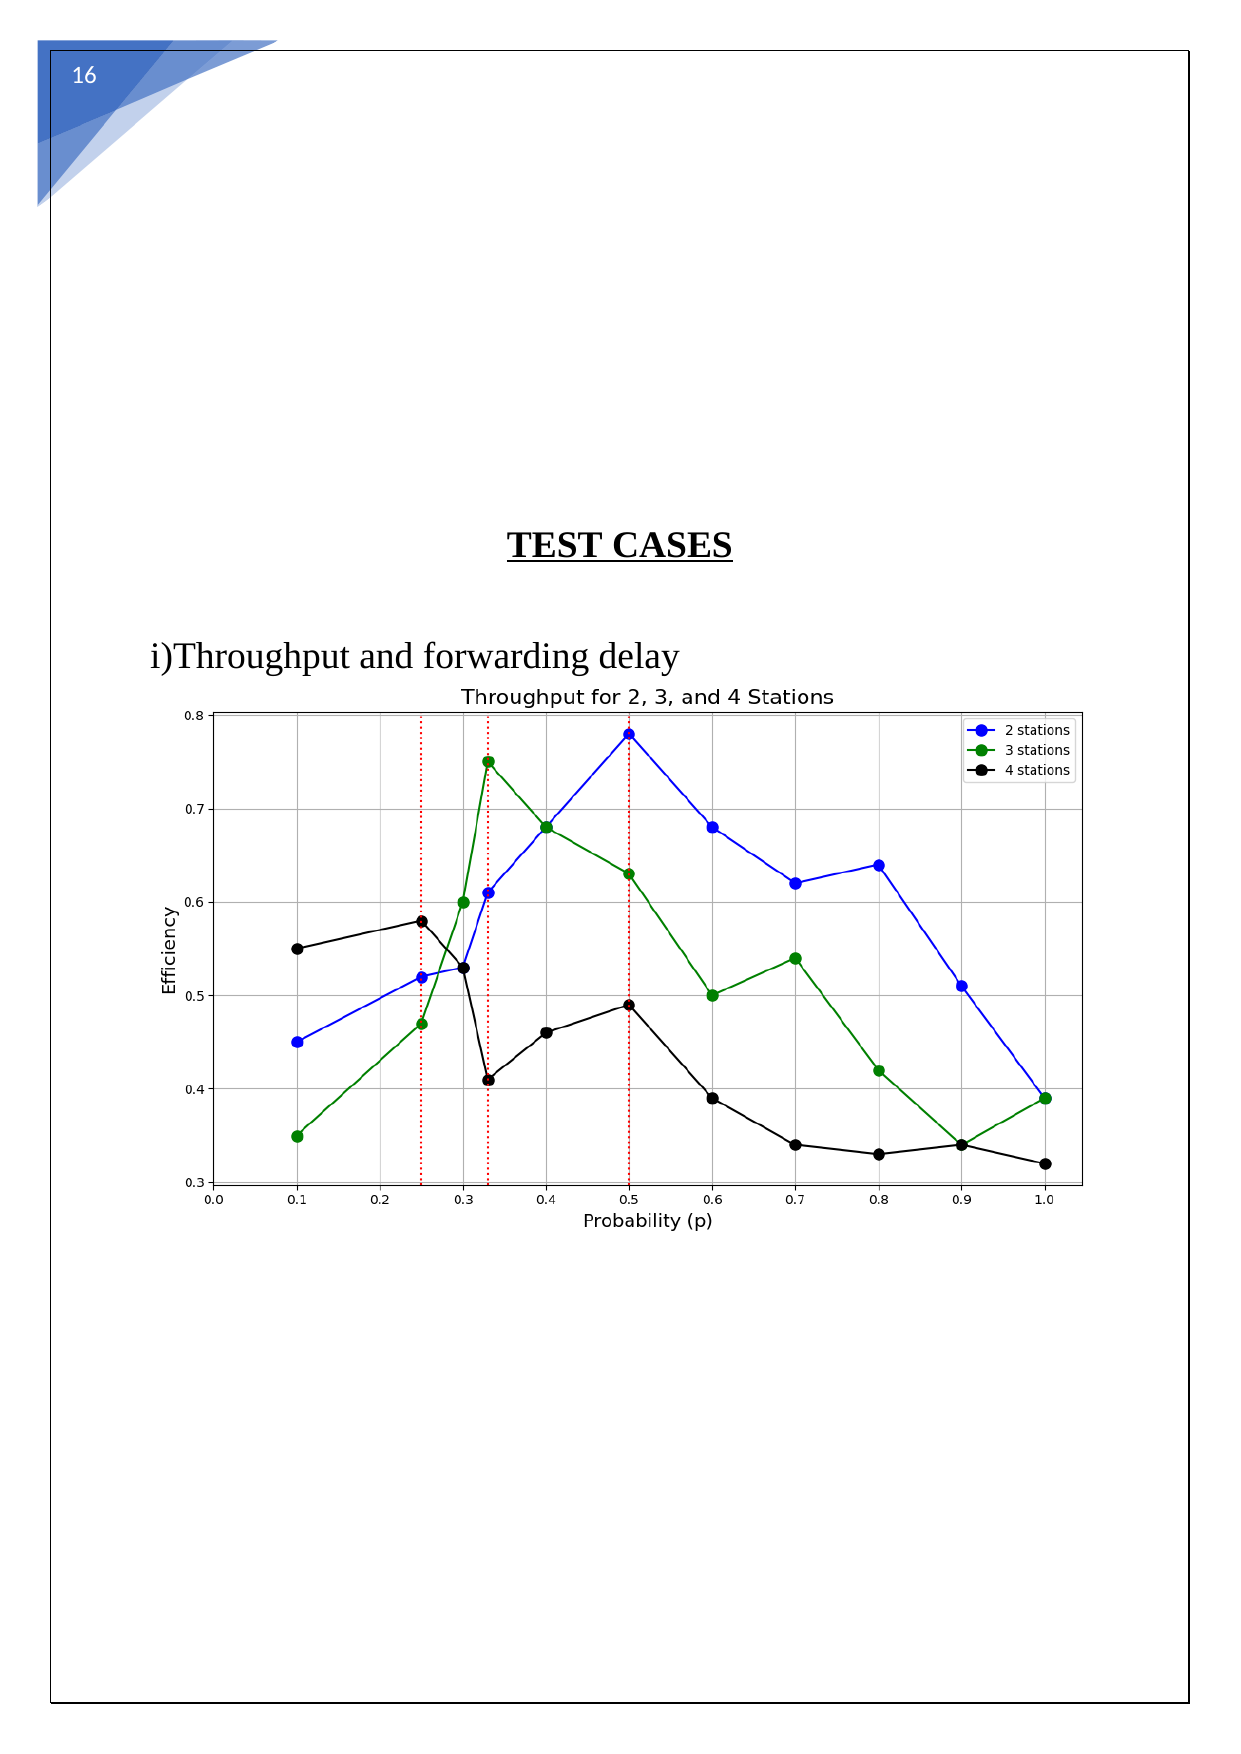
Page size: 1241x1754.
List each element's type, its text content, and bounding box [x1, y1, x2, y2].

picture [150, 679, 1091, 1240]
picture [37, 40, 279, 209]
picture [51, 51, 279, 209]
text i)Throughput and forwarding delay [150, 633, 1089, 676]
text TEST CASES [150, 522, 1089, 566]
